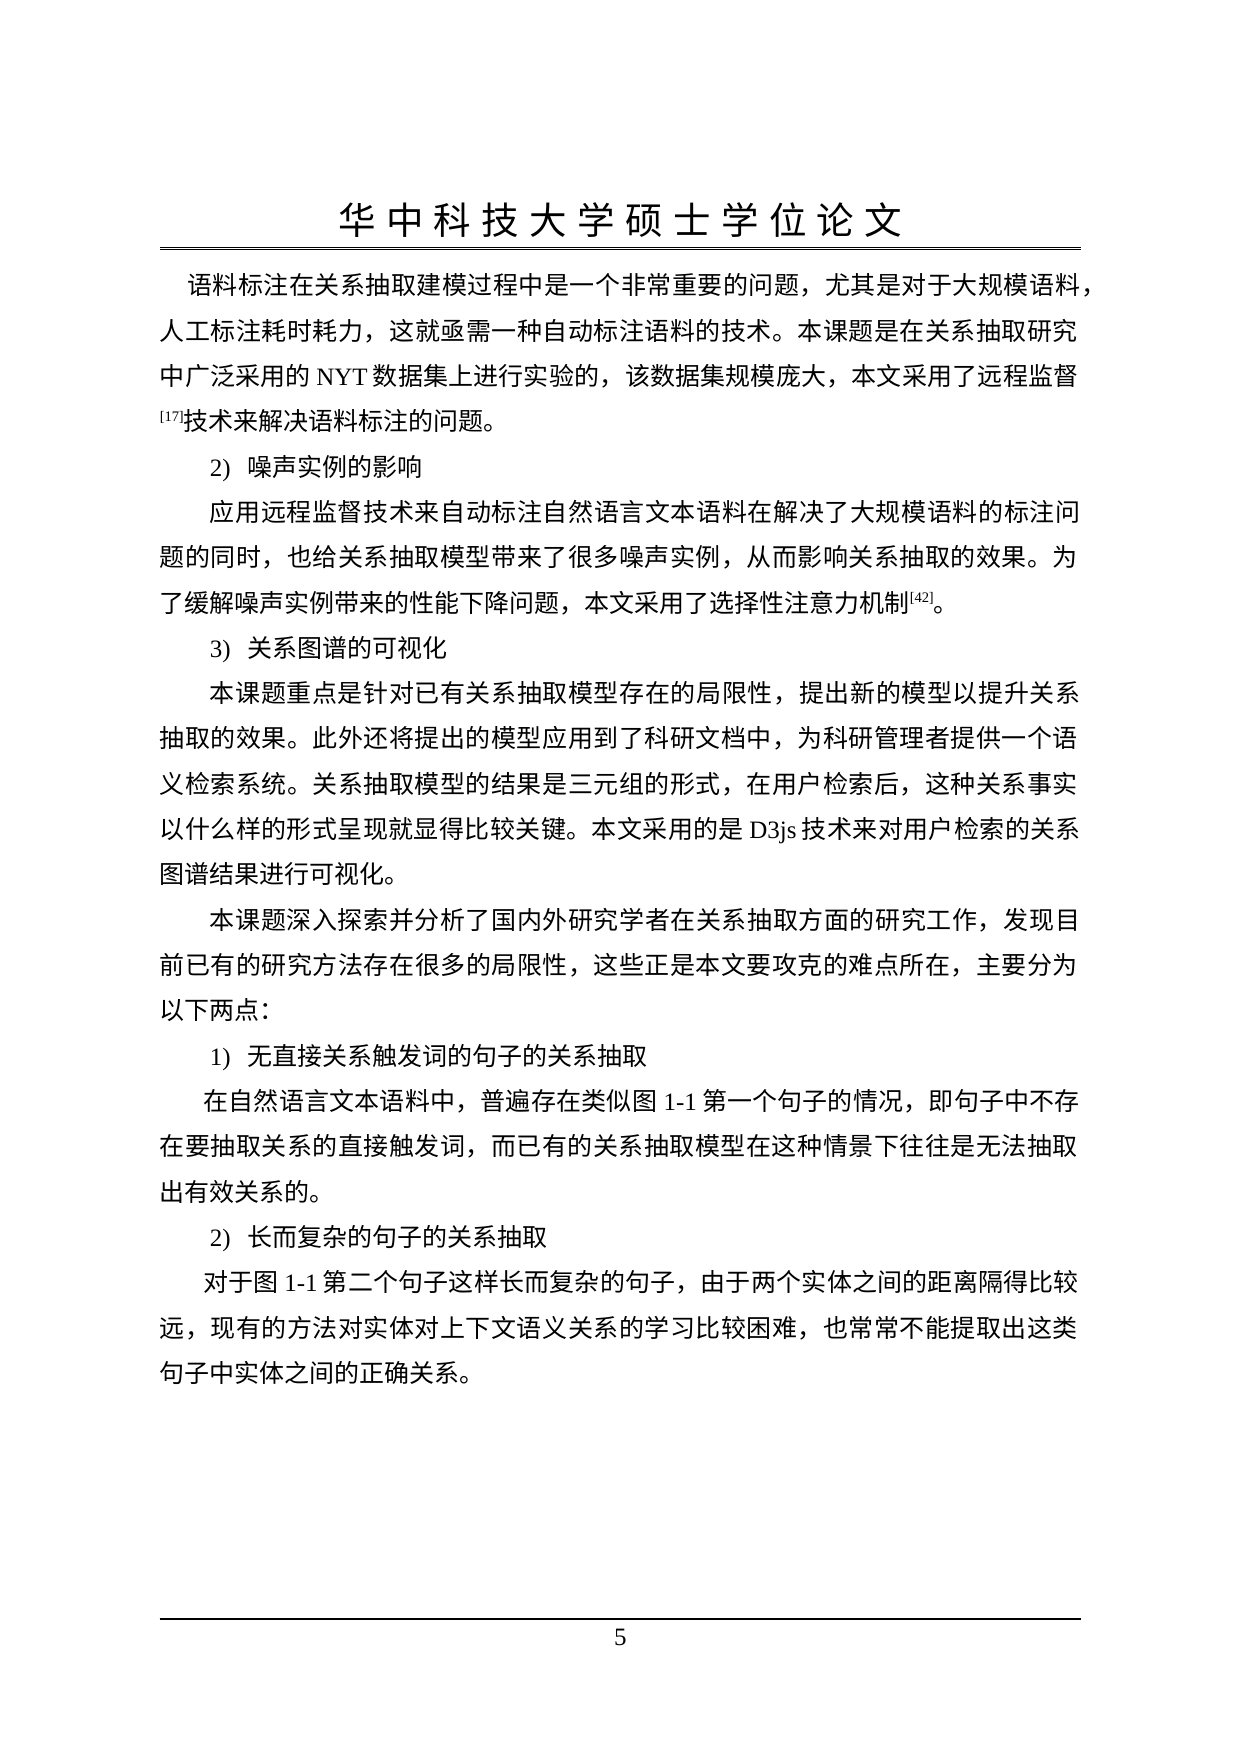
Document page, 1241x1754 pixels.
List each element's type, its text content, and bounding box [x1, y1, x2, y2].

list 长而复杂的句子的关系抽取 [209, 1217, 1081, 1254]
list 噪声实例的影响 [209, 447, 1081, 483]
text 应用远程监督技术来自动标注自然语言文本语料在解决了大规模语料的标注问题的同时，也给关系抽取模型带来了很多噪声实例，从而影响关系抽取的效果。为了缓解噪声实例带来的性能下降问题，本文采用了选择性注意力机制[42]。 [159, 492, 1081, 619]
text 本课题重点是针对已有关系抽取模型存在的局限性，提出新的模型以提升关系抽取的效果。此外还将提出的模型应用到了科研文档中，为科研管理者提供一个语义检索系统。关系抽取模型的结果是三元组的形式，在用户检索后，这种关系事实以什么样的形式呈现就显得比较关键。本文采用的是D3js技术来对用户检索的关系图谱结果进行可视化。 [159, 674, 1081, 891]
list 无直接关系触发词的句子的关系抽取 [209, 1036, 1081, 1072]
text 在自然语言文本语料中，普遍存在类似图1-1第一个句子的情况，即句子中不存在要抽取关系的直接触发词，而已有的关系抽取模型在这种情景下往往是无法抽取出有效关系的。 [159, 1081, 1081, 1208]
text 对于图1-1第二个句子这样长而复杂的句子，由于两个实体之间的距离隔得比较远，现有的方法对实体对上下文语义关系的学习比较困难，也常常不能提取出这类句子中实体之间的正确关系。 [159, 1263, 1081, 1389]
text 语料标注在关系抽取建模过程中是一个非常重要的问题，尤其是对于大规模语料，人工标注耗时耗力，这就亟需一种自动标注语料的技术。本课题是在关系抽取研究中广泛采用的NYT数据集上进行实验的，该数据集规模庞大，本文采用了远程监督[17]技术来解决语料标注的问题。 [159, 266, 1081, 438]
list 关系图谱的可视化 [209, 628, 1081, 664]
text 本课题深入探索并分析了国内外研究学者在关系抽取方面的研究工作，发现目前已有的研究方法存在很多的局限性，这些正是本文要攻克的难点所在，主要分为以下两点： [159, 900, 1081, 1027]
